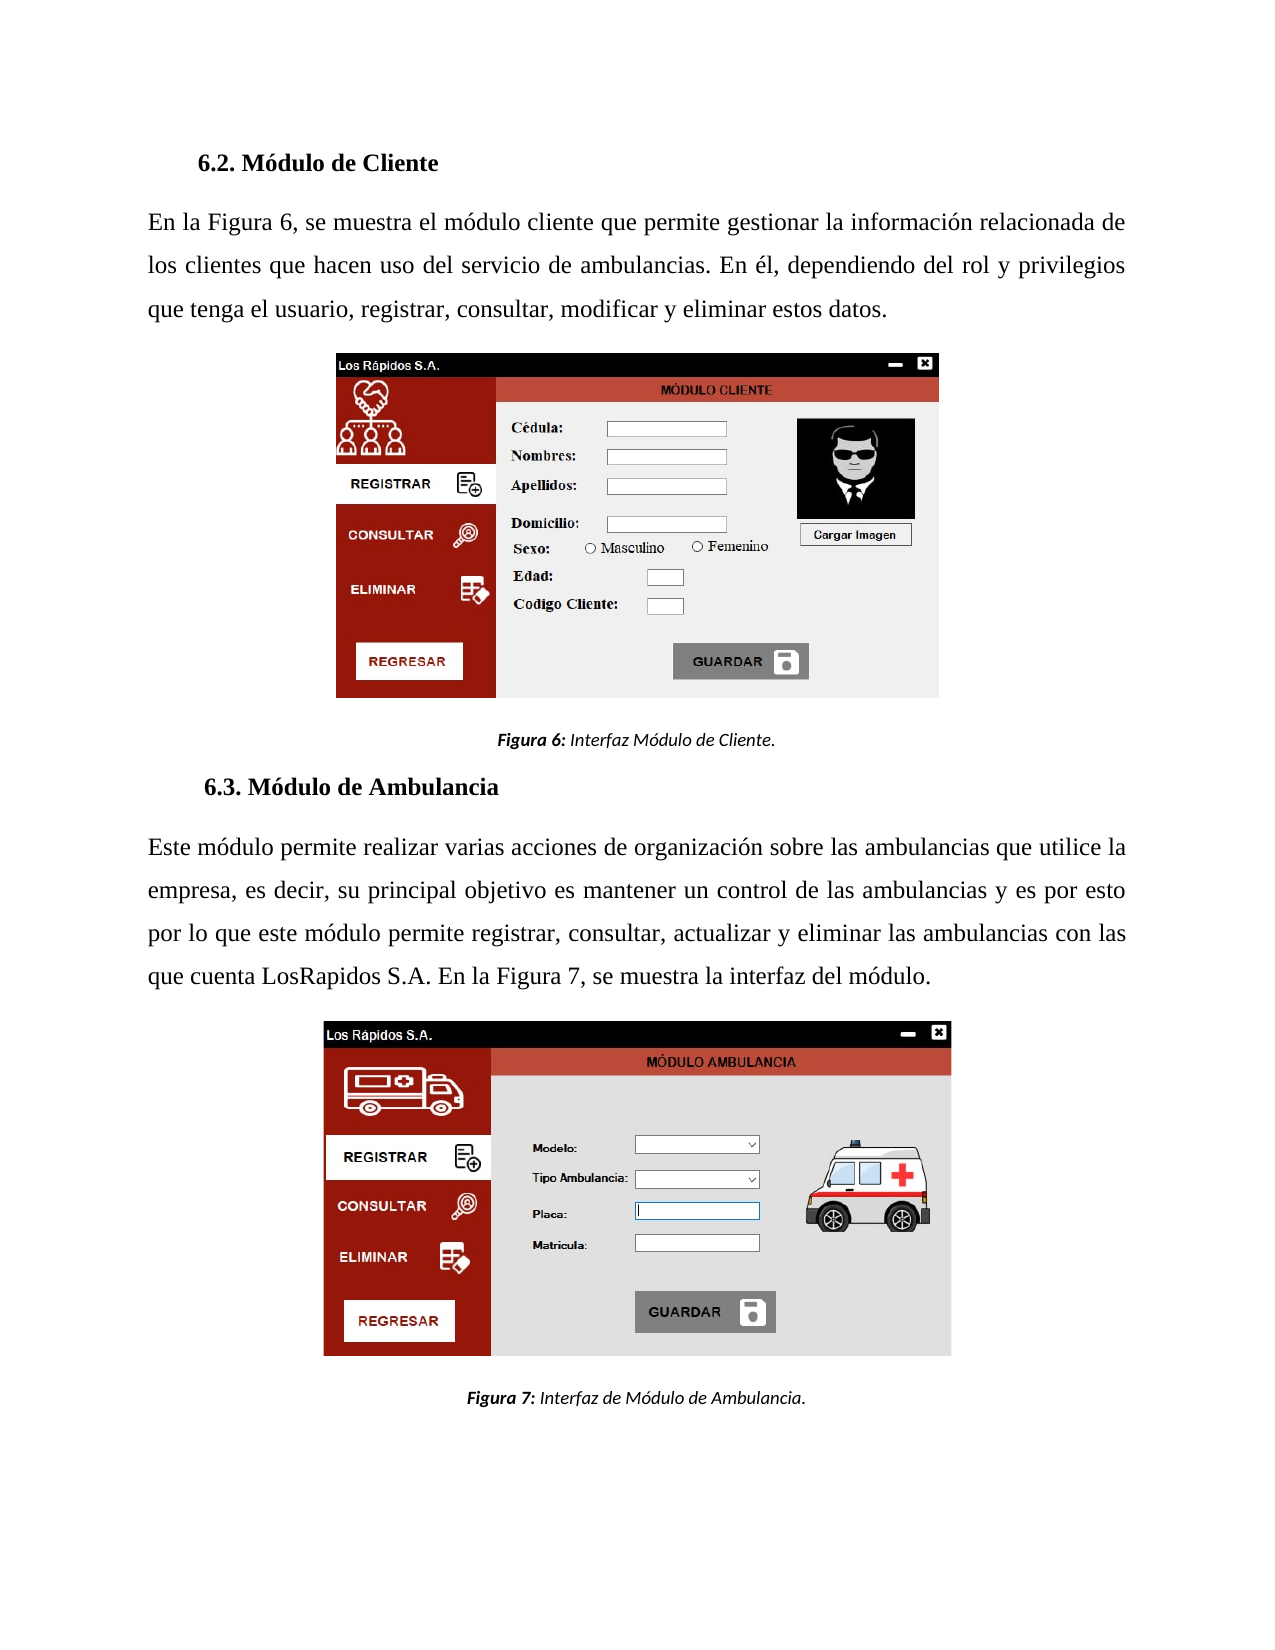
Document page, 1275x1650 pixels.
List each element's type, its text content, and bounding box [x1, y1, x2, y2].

picture [323, 1021, 952, 1356]
picture [336, 353, 939, 698]
text En la Figura 6, se muestra el módulo cliente que permite gestionar la información relacionada de los clientes que hacen uso del servicio de ambulancias. En él, dependiendo del rol y privilegios que tenga el usuario, registrar, consultar, modificar y eliminar estos datos. [148, 207, 1127, 322]
text Este módulo permite realizar varias acciones de organización sobre las ambulancias que utilice la empresa, es decir, su principal objetivo es mantener un control de las ambulancias y es por esto por lo que este módulo permite registrar, consultar, actualizar y eliminar las ambulancias con las que cuenta LosRapidos S.A. En la Figura 7, se muestra la interfaz del módulo. [148, 832, 1127, 990]
text Figura 7: Interfaz de Módulo de Ambulancia. [148, 1386, 1127, 1409]
text 6.3. Módulo de Ambulancia [148, 772, 1127, 801]
text 6.2. Módulo de Cliente [148, 148, 1127, 176]
text Figura 6: Interfaz Módulo de Cliente. [148, 728, 1127, 751]
